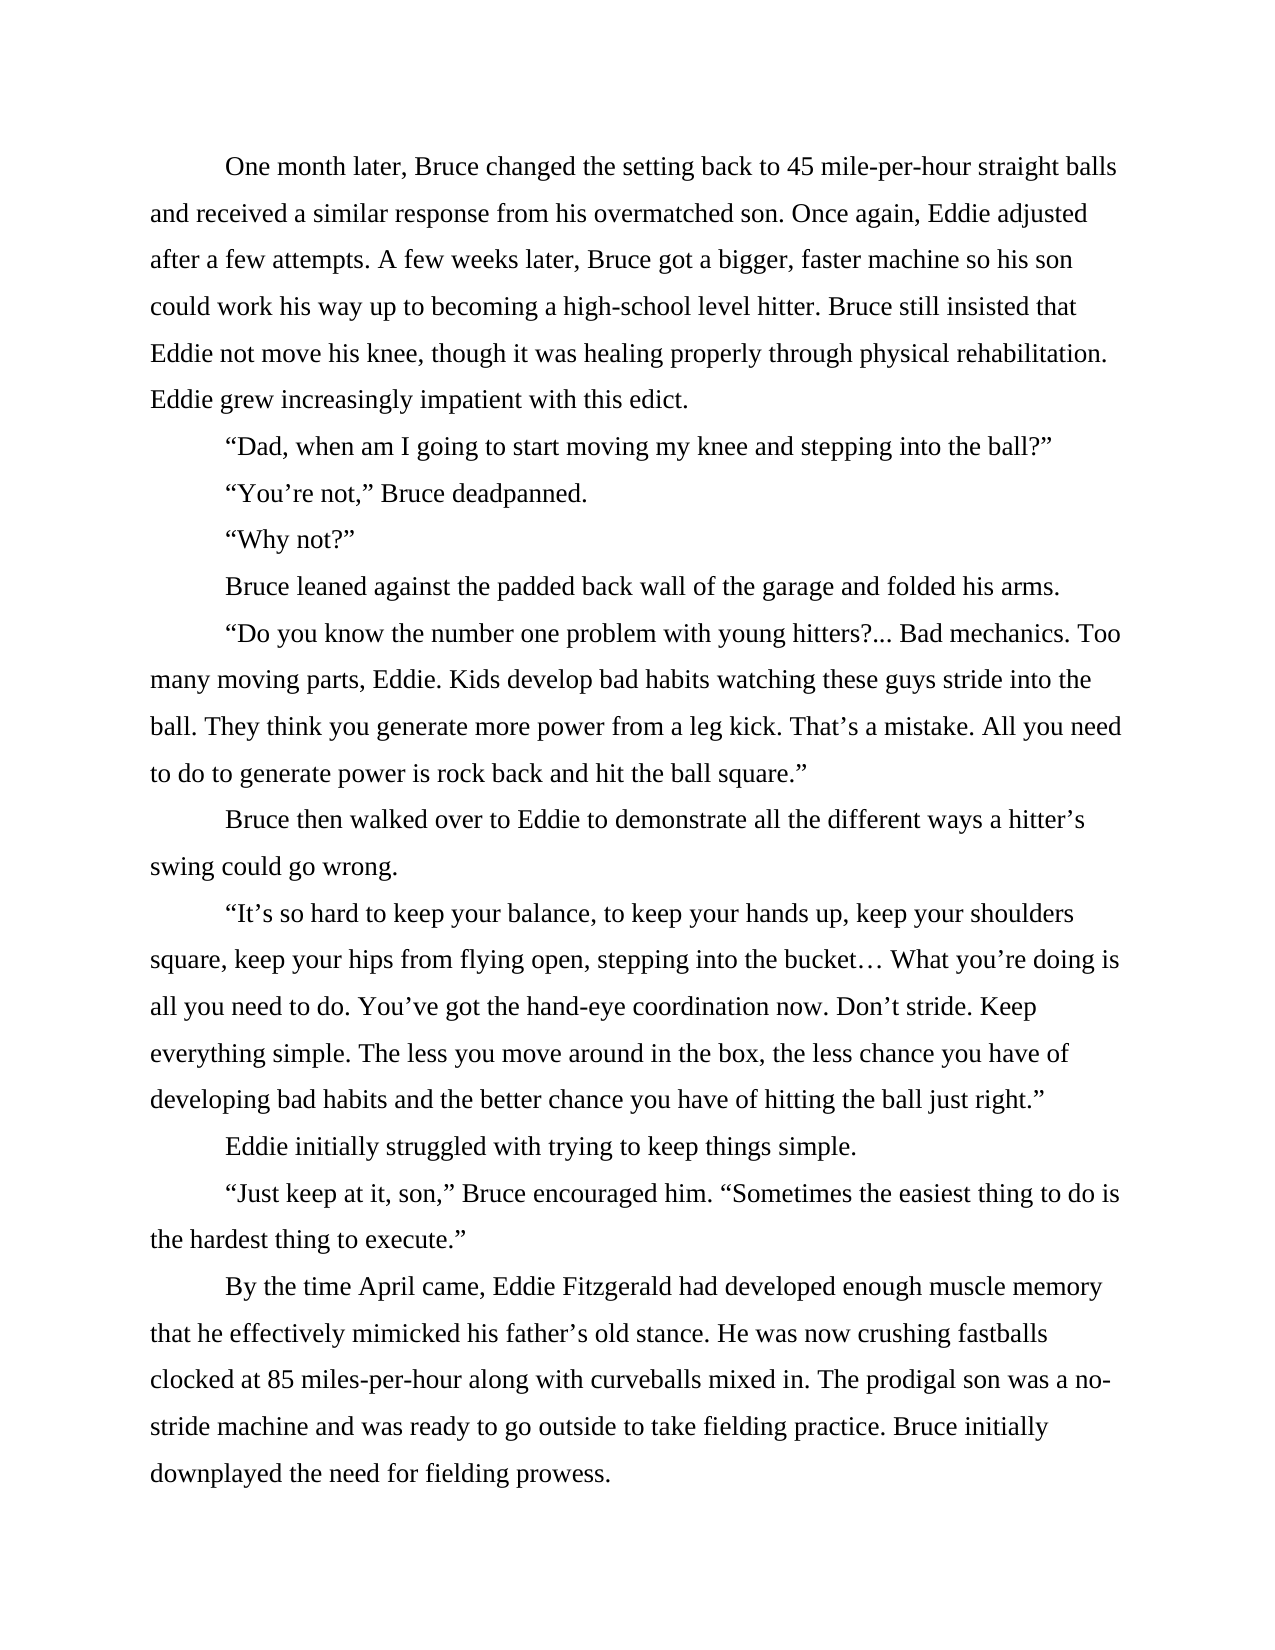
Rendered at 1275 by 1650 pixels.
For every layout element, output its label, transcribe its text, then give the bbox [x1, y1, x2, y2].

text Bruce then walked over to Eddie to demonstrate all the different ways a hitter’s swing could go wrong. [150, 803, 1125, 881]
text “You’re not,” Bruce deadpanned. [150, 477, 1125, 508]
text “Do you know the number one problem with young hitters?... Bad mechanics. Too many moving parts, Eddie. Kids develop bad habits watching these guys stride into the ball. They think you generate more power from a leg kick. That’s a mistake. All you need to do to generate power is rock back and hit the ball square.” [150, 617, 1125, 788]
text One month later, Bruce changed the setting back to 45 mile-per-hour straight balls and received a similar response from his overmatched son. Once again, Eddie adjusted after a few attempts. A few weeks later, Bruce got a bigger, faster machine so his son could work his way up to becoming a high-school level hitter. Bruce still insisted that Eddie not move his knee, though it was healing properly through physical rehabilitation. Eddie grew increasingly impatient with this edict. [150, 150, 1125, 414]
text Eddie initially struggled with trying to keep things simple. [150, 1130, 1125, 1161]
text Bruce leaned against the padded back wall of the garage and folded his arms. [150, 570, 1125, 601]
text By the time April came, Eddie Fitzgerald had developed enough muscle memory that he effectively mimicked his father’s old stance. He was now crushing fastballs clocked at 85 miles-per-hour along with curveballs mixed in. The prodigal son was a no-stride machine and was ready to go outside to take fielding practice. Bruce initially downplayed the need for fielding prowess. [150, 1270, 1125, 1488]
text “It’s so hard to keep your balance, to keep your hands up, keep your shoulders square, keep your hips from flying open, stepping into the bucket… What you’re doing is all you need to do. You’ve got the hand-eye coordination now. Don’t stride. Keep everything simple. The less you move around in the box, the less chance you have of developing bad habits and the better chance you have of hitting the ball just right.” [150, 897, 1125, 1114]
text “Just keep at it, son,” Bruce encouraged him. “Sometimes the easiest thing to do is the hardest thing to execute.” [150, 1177, 1125, 1254]
text “Dad, when am I going to start moving my knee and stepping into the ball?” [150, 430, 1125, 461]
text “Why not?” [150, 523, 1125, 554]
